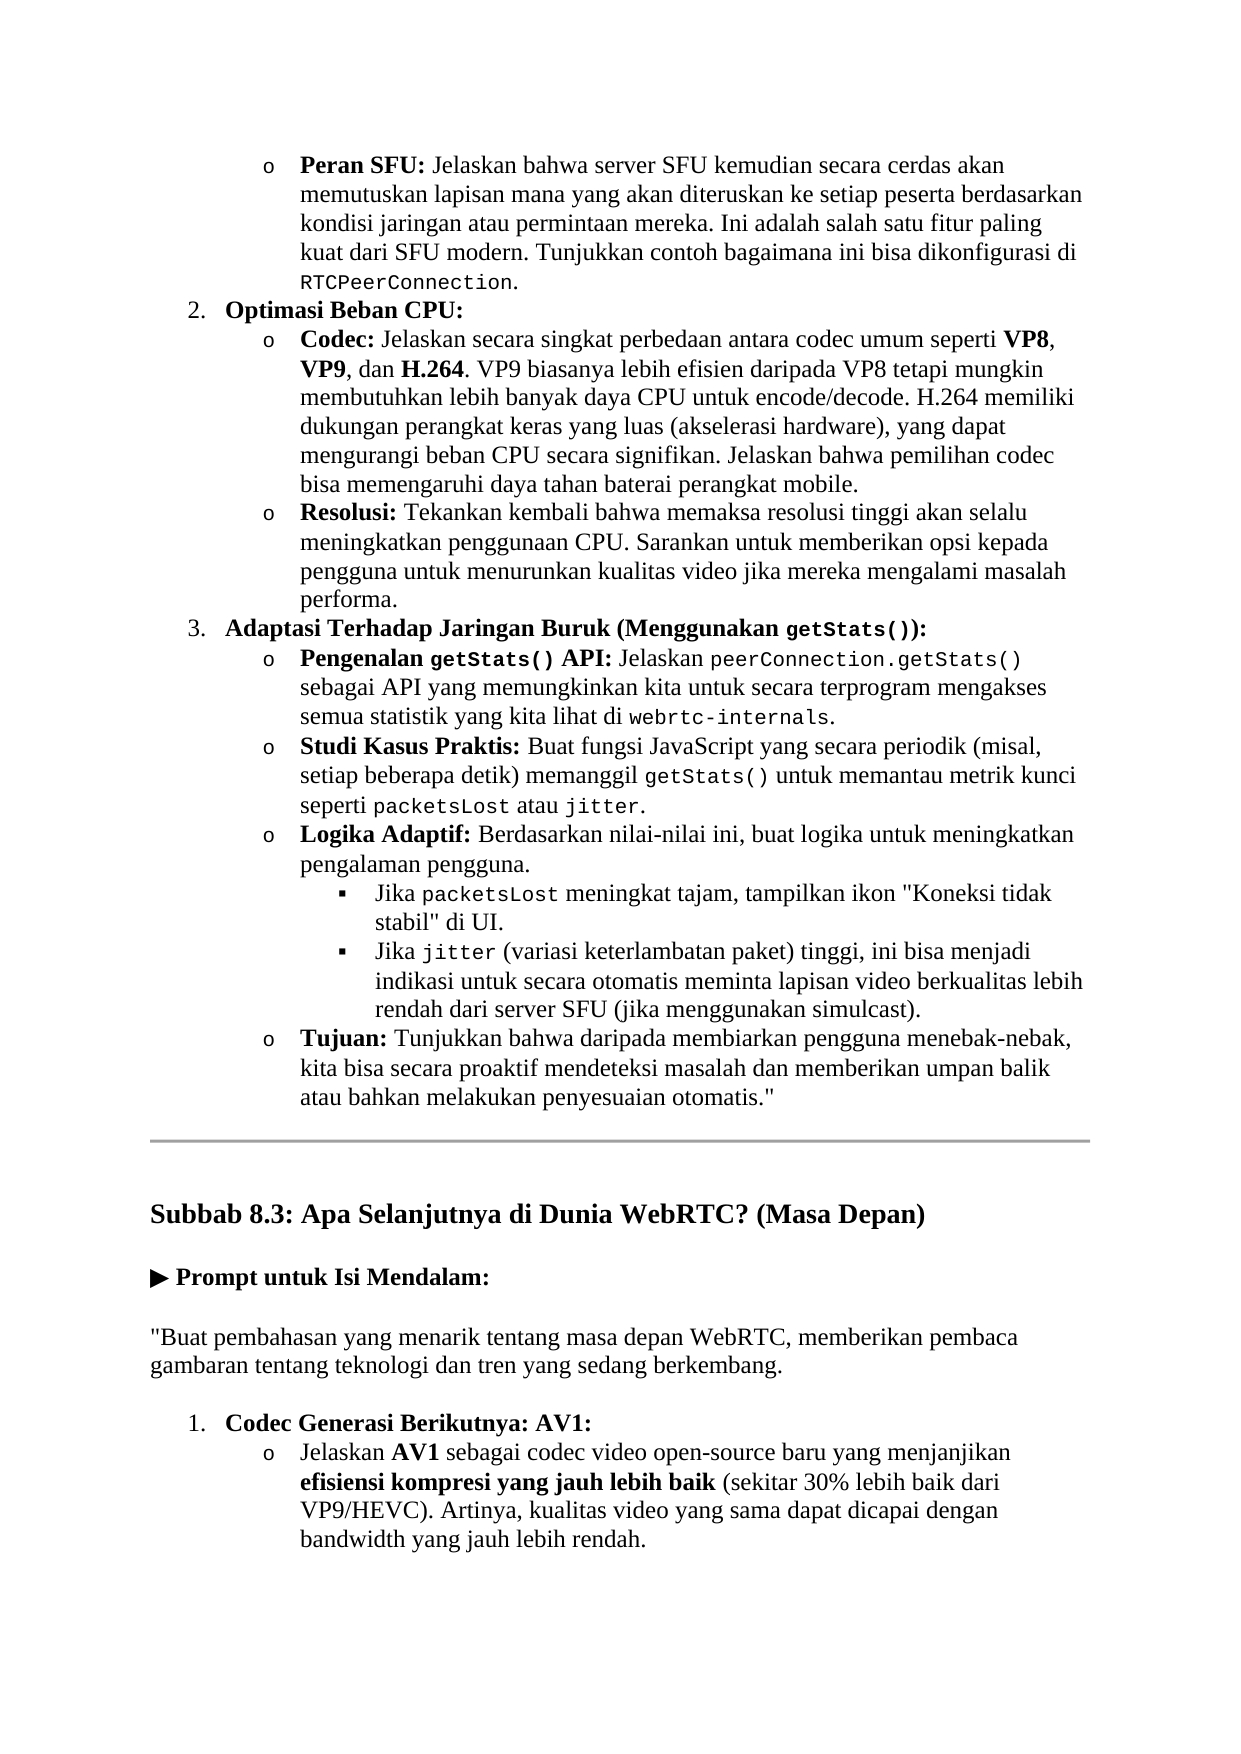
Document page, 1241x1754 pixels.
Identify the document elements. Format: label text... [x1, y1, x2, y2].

text "Buat pembahasan yang menarik tentang masa depan WebRTC, memberikan pembaca gambaran tentang teknologi dan tren yang sedang berkembang. [150, 1322, 1090, 1379]
list Pengenalan getStats() API: Jelaskan peerConnection.getStats() sebagai API yang memungkinkan kita untuk secara terprogram mengakses semua statistik yang kita lihat di webrtc-internals. [262, 643, 1090, 731]
list Adaptasi Terhadap Jaringan Buruk (Menggunakan getStats()): [187, 613, 1090, 643]
list Logika Adaptif: Berdasarkan nilai-nilai ini, buat logika untuk meningkatkan pengalaman pengguna. [262, 819, 1090, 878]
list Tujuan: Tunjukkan bahwa daripada membiarkan pengguna menebak-nebak, kita bisa secara proaktif mendeteksi masalah dan memberikan umpan balik atau bahkan melakukan penyesuaian otomatis." [262, 1023, 1090, 1110]
list Studi Kasus Praktis: Buat fungsi JavaScript yang secara periodik (misal, setiap beberapa detik) memanggil getStats() untuk memantau metrik kunci seperti packetsLost atau jitter. [262, 731, 1090, 819]
list Jelaskan AV1 sebagai codec video open-source baru yang menjanjikan efisiensi kompresi yang jauh lebih baik (sekitar 30% lebih baik dari VP9/HEVC). Artinya, kualitas video yang sama dapat dicapai dengan bandwidth yang jauh lebih rendah. [262, 1437, 1090, 1553]
list Codec: Jelaskan secara singkat perbedaan antara codec umum seperti VP8, VP9, dan H.264. VP9 biasanya lebih efisien daripada VP8 tetapi mungkin membutuhkan lebih banyak daya CPU untuk encode/decode. H.264 memiliki dukungan perangkat keras yang luas (akselerasi hardware), yang dapat mengurangi beban CPU secara signifikan. Jelaskan bahwa pemilihan codec bisa memengaruhi daya tahan baterai perangkat mobile. [262, 324, 1090, 497]
list Jika jitter (variasi keterlambatan paket) tinggi, ini bisa menjadi indikasi untuk secara otomatis meminta lapisan video berkualitas lebih rendah dari server SFU (jika menggunakan simulcast). [337, 936, 1090, 1023]
text ▶️ Prompt untuk Isi Mendalam: [150, 1258, 1090, 1292]
text Subbab 8.3: Apa Selanjutnya di Dunia WebRTC? (Masa Depan) [150, 1197, 1090, 1229]
list Jika packetsLost meningkat tajam, tampilkan ikon "Koneksi tidak stabil" di UI. [337, 878, 1090, 936]
list Peran SFU: Jelaskan bahwa server SFU kemudian secara cerdas akan memutuskan lapisan mana yang akan diteruskan ke setiap peserta berdasarkan kondisi jaringan atau permintaan mereka. Ini adalah salah satu fitur paling kuat dari SFU modern. Tunjukkan contoh bagaimana ini bisa dikonfigurasi di RTCPeerConnection. [262, 150, 1090, 295]
list Resolusi: Tekankan kembali bahwa memaksa resolusi tinggi akan selalu meningkatkan penggunaan CPU. Sarankan untuk memberikan opsi kepada pengguna untuk menurunkan kualitas video jika mereka mengalami masalah performa. [262, 497, 1090, 613]
list Optimasi Beban CPU: [187, 295, 1090, 324]
list Codec Generasi Berikutnya: AV1: [187, 1408, 1090, 1437]
